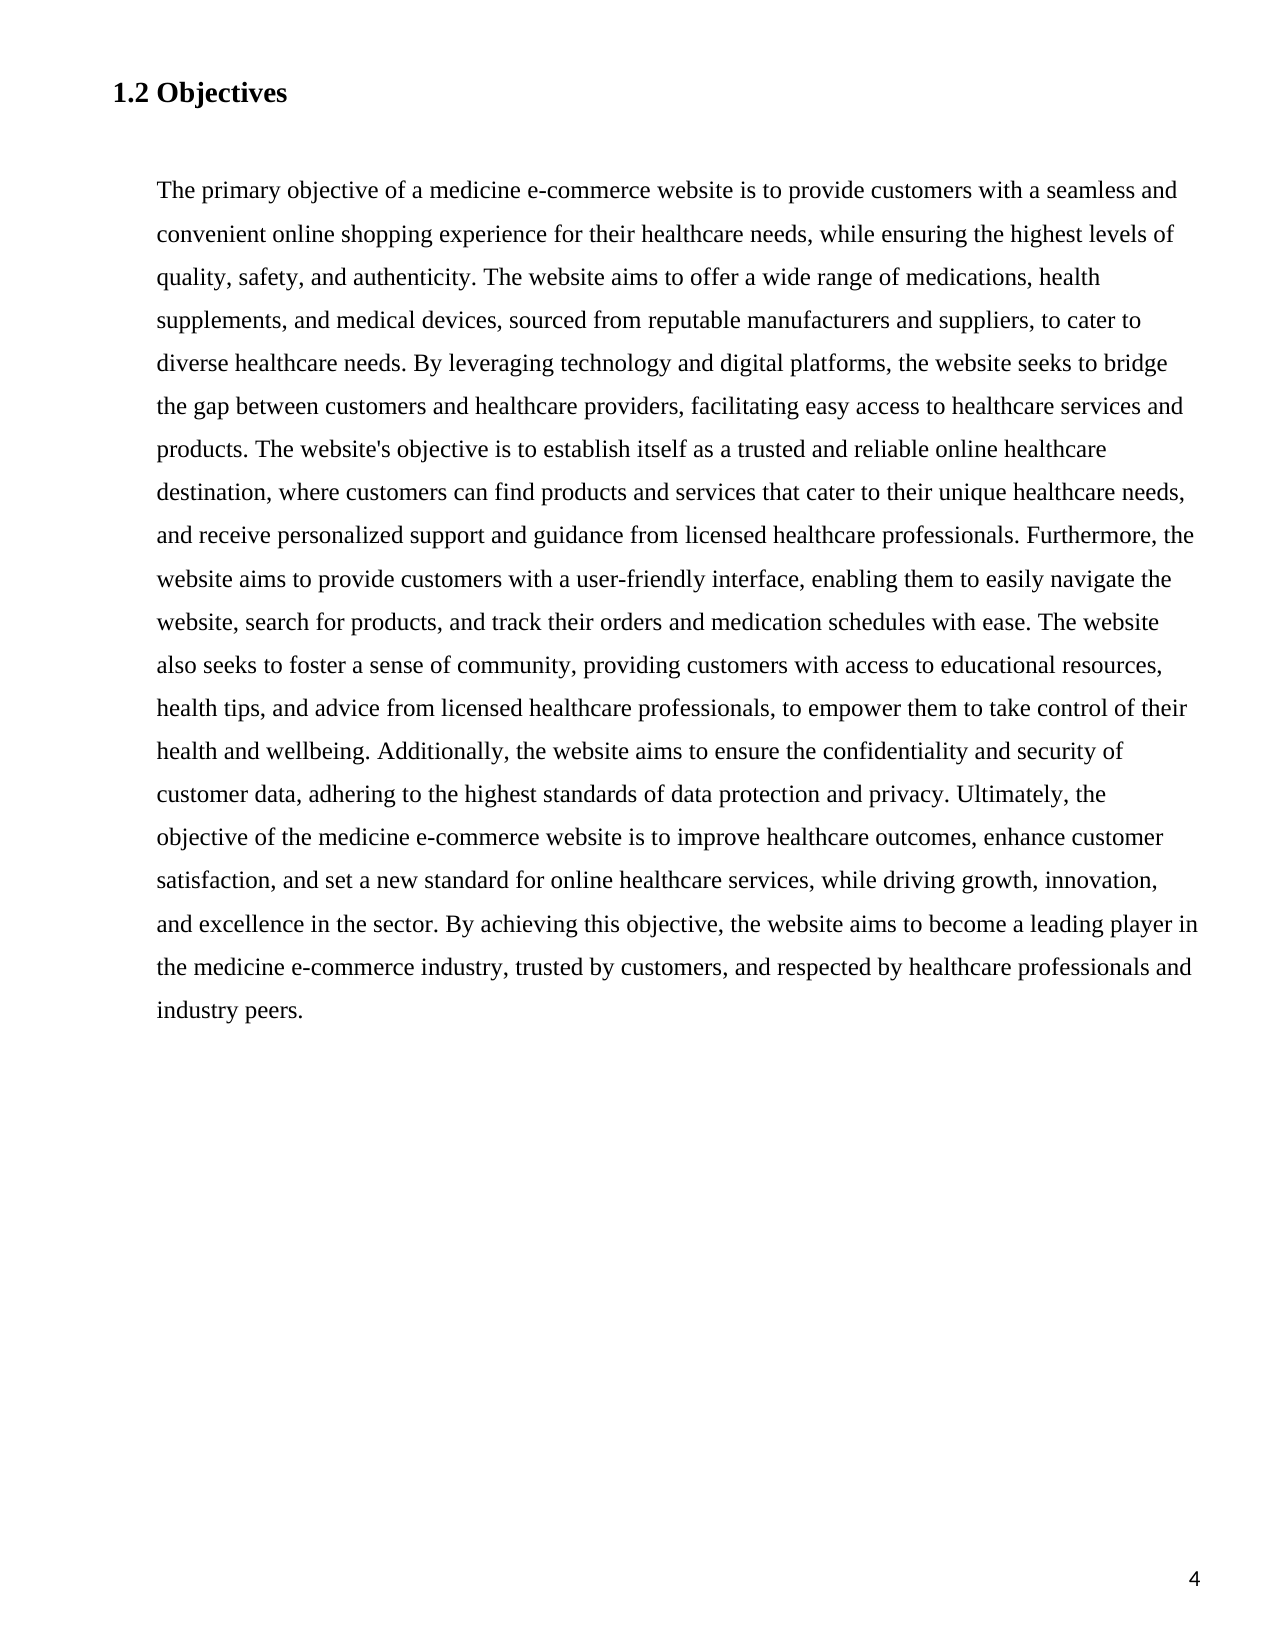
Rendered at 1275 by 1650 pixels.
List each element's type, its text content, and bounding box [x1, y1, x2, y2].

list The primary objective of a medicine e-commerce website is to provide customers with a seamless and convenient online shopping experience for their healthcare needs, while ensuring the highest levels of quality, safety, and authenticity. The website aims to offer a wide range of medications, health supplements, and medical devices, sourced from reputable manufacturers and suppliers, to cater to diverse healthcare needs. By leveraging technology and digital platforms, the website seeks to bridge the gap between customers and healthcare providers, facilitating easy access to healthcare services and products. The website's objective is to establish itself as a trusted and reliable online healthcare destination, where customers can find products and services that cater to their unique healthcare needs, and receive personalized support and guidance from licensed healthcare professionals. Furthermore, the website aims to provide customers with a user-friendly interface, enabling them to easily navigate the website, search for products, and track their orders and medication schedules with ease. The website also seeks to foster a sense of community, providing customers with access to educational resources, health tips, and advice from licensed healthcare professionals, to empower them to take control of their health and wellbeing. Additionally, the website aims to ensure the confidentiality and security of customer data, adhering to the highest standards of data protection and privacy. Ultimately, the objective of the medicine e-commerce website is to improve healthcare outcomes, enhance customer satisfaction, and set a new standard for online healthcare services, while driving growth, innovation, and excellence in the sector. By achieving this objective, the website aims to become a leading player in the medicine e-commerce industry, trusted by customers, and respected by healthcare professionals and industry peers. [156, 176, 1200, 1024]
list Objectives [112, 75, 1200, 108]
